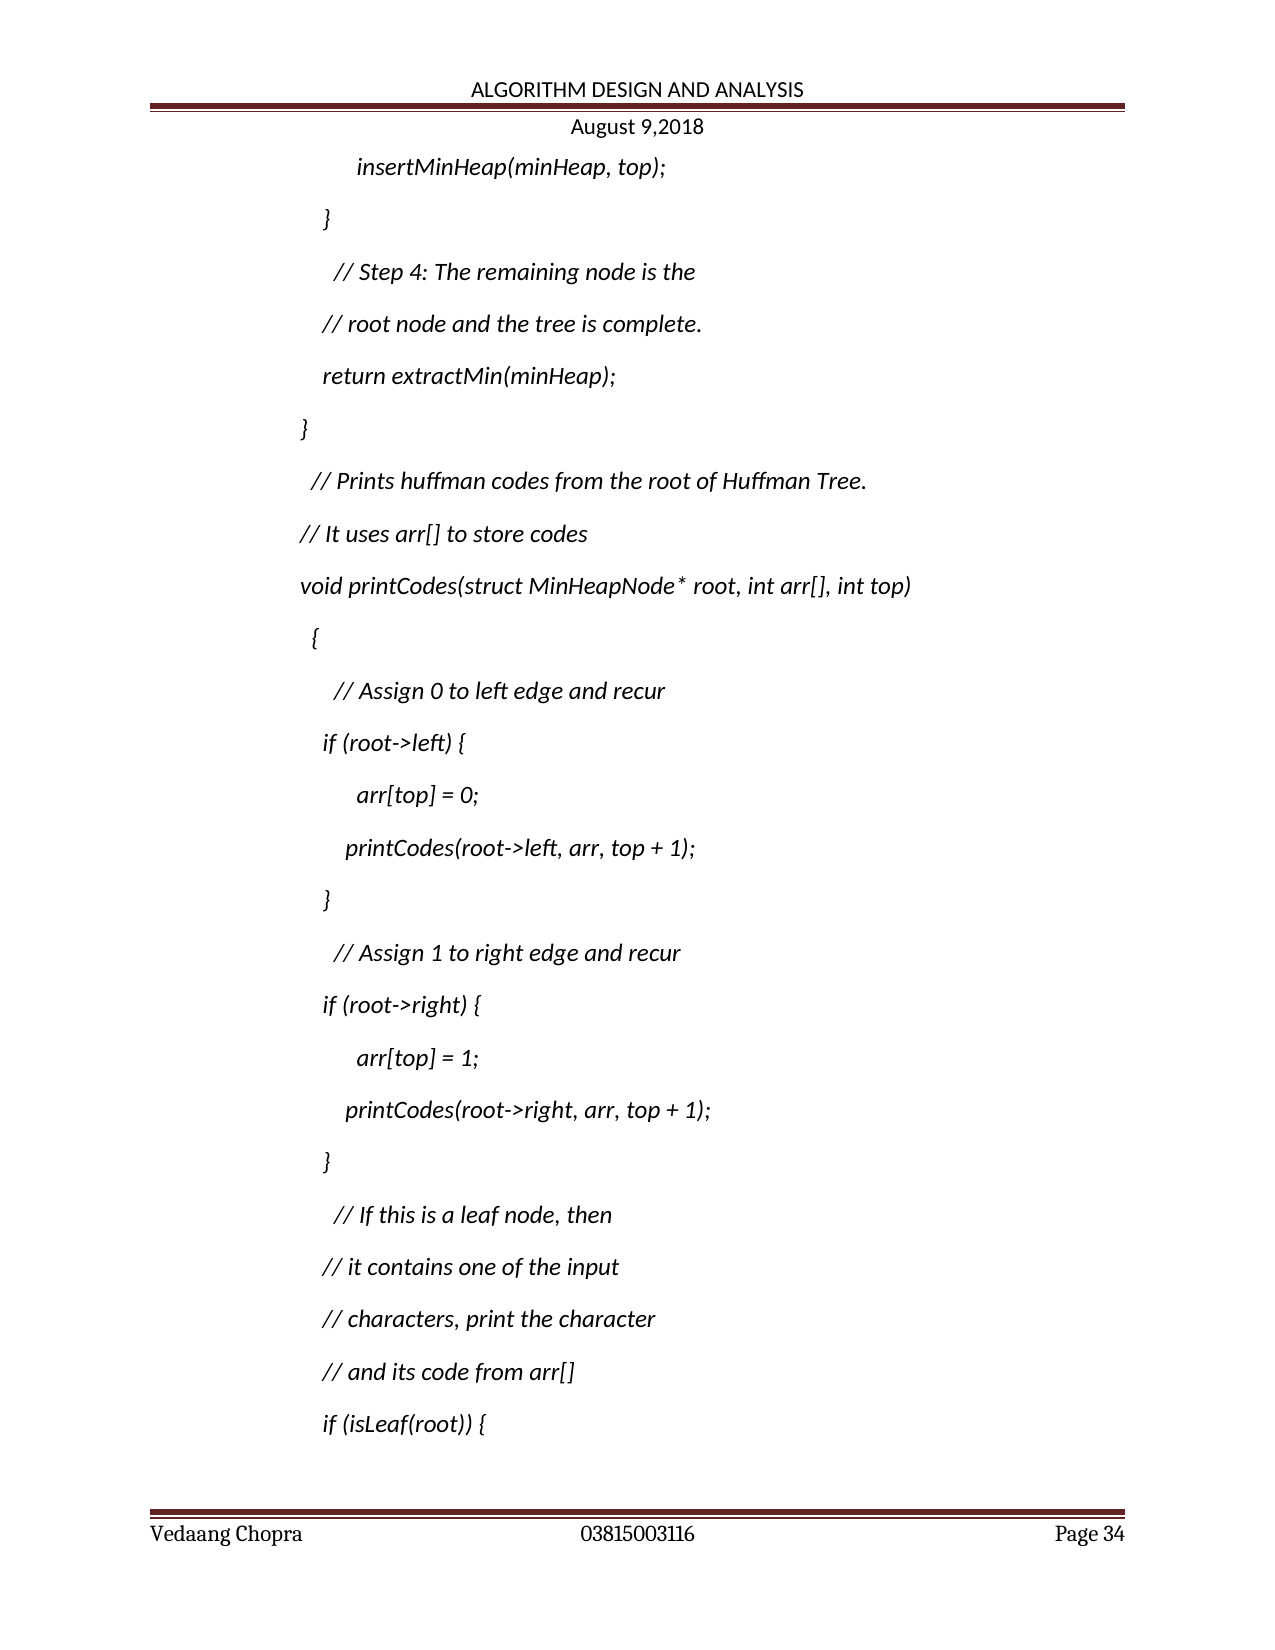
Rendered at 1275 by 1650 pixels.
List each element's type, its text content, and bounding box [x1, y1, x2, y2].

text } [300, 1146, 1125, 1177]
text // Prints huffman codes from the root of Huffman Tree. [300, 464, 1125, 496]
text printCodes(root->right, arr, top + 1); [300, 1093, 1125, 1125]
text printCodes(root->left, arr, top + 1); [300, 831, 1125, 863]
text insertMinHeap(minHeap, top); [300, 150, 1125, 182]
text } [300, 883, 1125, 915]
text arr[top] = 0; [300, 779, 1125, 810]
text // Step 4: The remaining node is the [300, 255, 1125, 286]
text } [300, 202, 1125, 234]
text return extractMin(minHeap); [300, 359, 1125, 391]
text // Assign 1 to right edge and recur [300, 936, 1125, 967]
text if (root->left) { [300, 726, 1125, 758]
text // characters, print the character [300, 1303, 1125, 1334]
text } [300, 412, 1125, 443]
text if (isLeaf(root)) { [300, 1407, 1125, 1439]
text // root node and the tree is complete. [300, 307, 1125, 339]
text { [300, 622, 1125, 653]
text if (root->right) { [300, 988, 1125, 1020]
text void printCodes(struct MinHeapNode* root, int arr[], int top) [300, 569, 1125, 601]
text // it contains one of the input [300, 1250, 1125, 1282]
text arr[top] = 1; [300, 1041, 1125, 1072]
text // If this is a leaf node, then [300, 1198, 1125, 1229]
text // Assign 0 to left edge and recur [300, 674, 1125, 706]
text // It uses arr[] to store codes [300, 517, 1125, 548]
text // and its code from arr[] [300, 1355, 1125, 1387]
